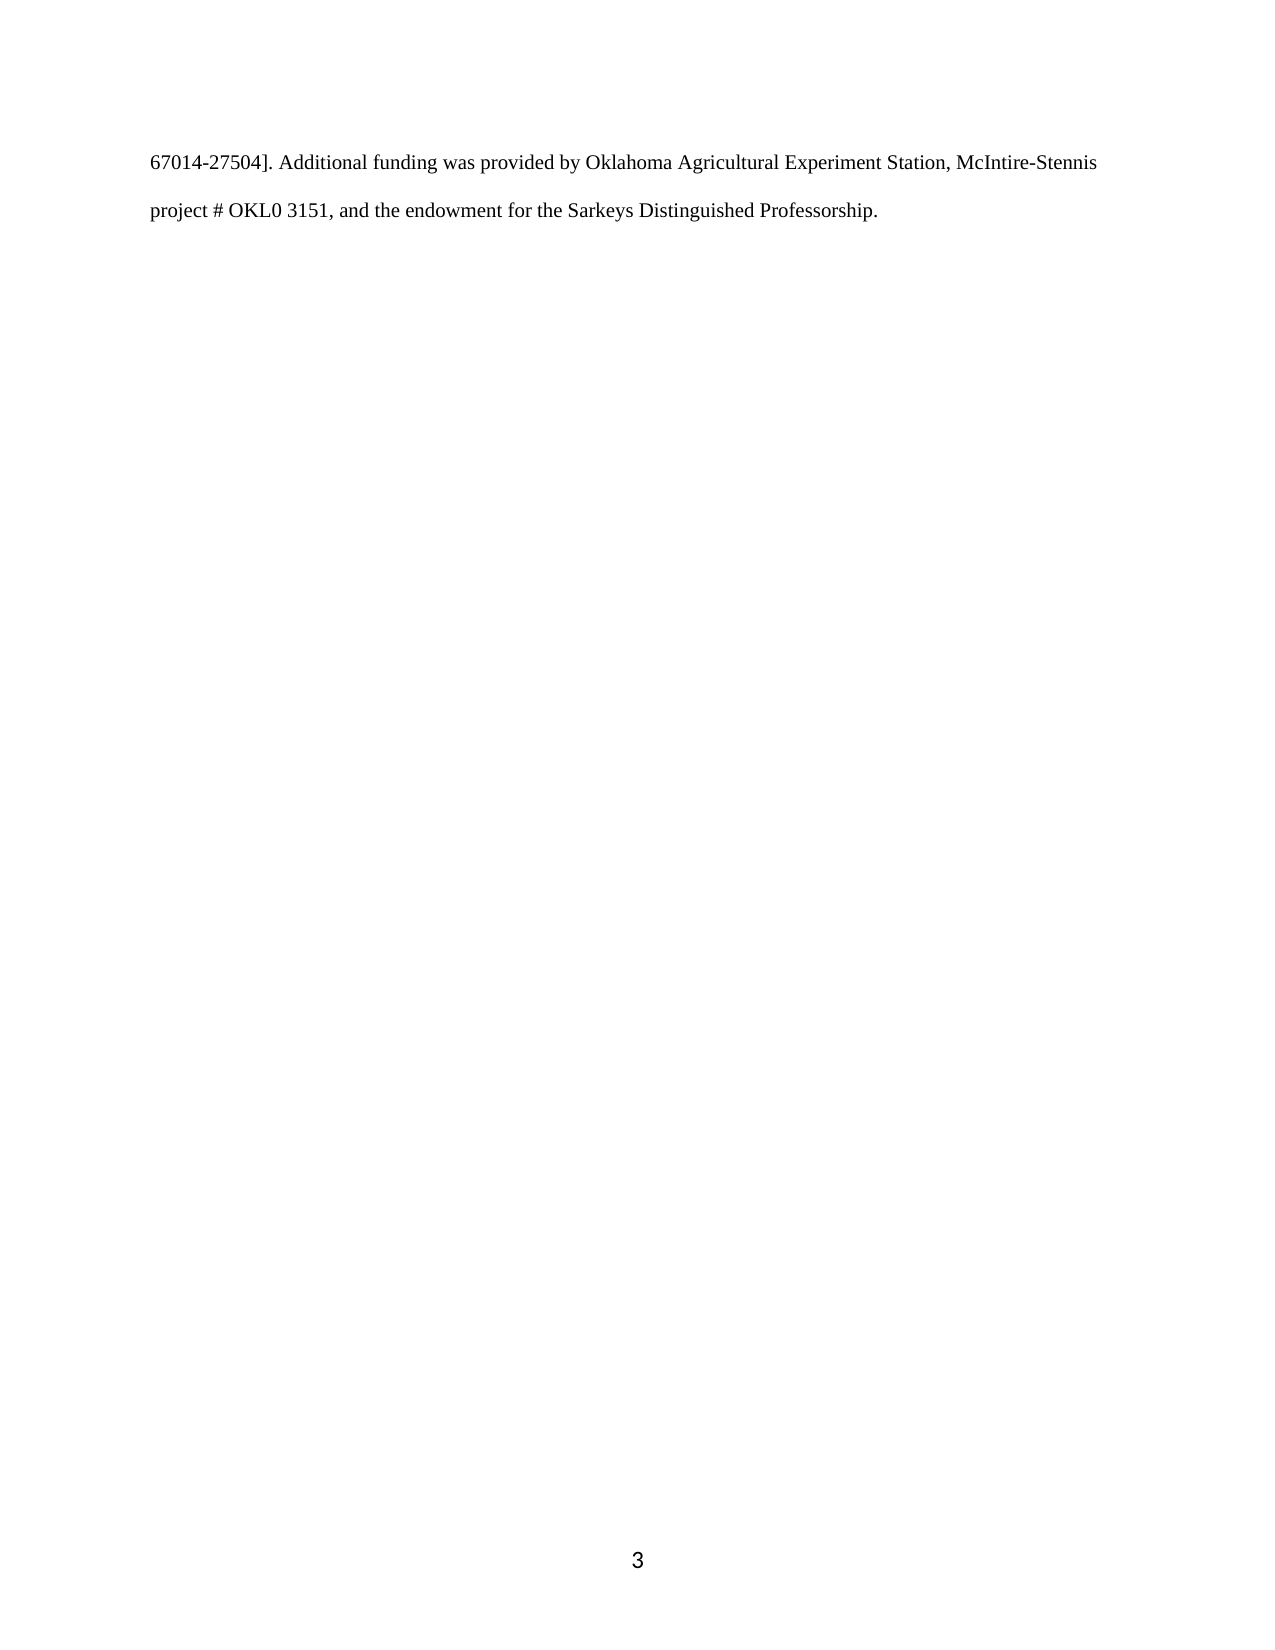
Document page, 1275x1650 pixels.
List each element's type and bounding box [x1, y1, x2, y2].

text [150, 150, 1125, 222]
